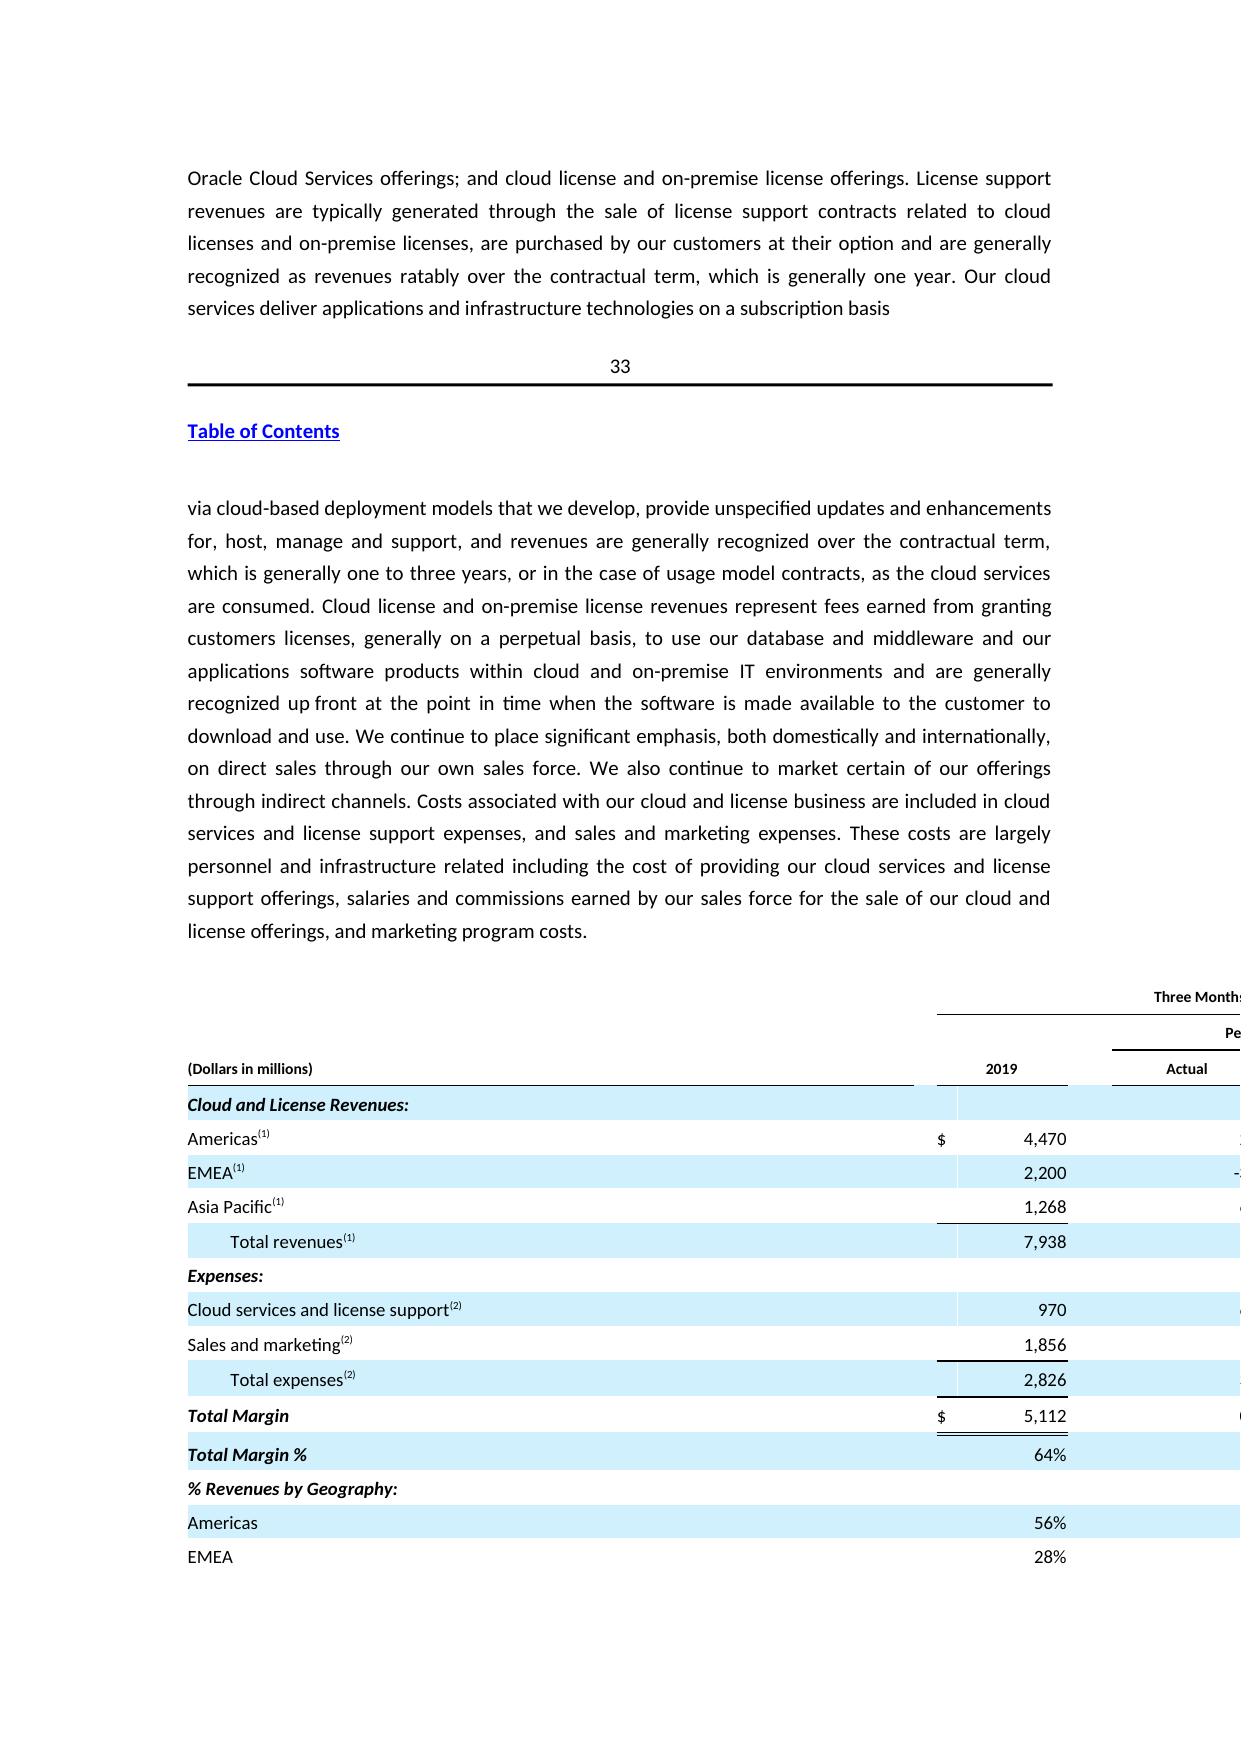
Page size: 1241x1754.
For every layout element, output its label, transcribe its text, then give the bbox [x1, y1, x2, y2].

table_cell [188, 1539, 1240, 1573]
text Table of Contents [187, 414, 1053, 447]
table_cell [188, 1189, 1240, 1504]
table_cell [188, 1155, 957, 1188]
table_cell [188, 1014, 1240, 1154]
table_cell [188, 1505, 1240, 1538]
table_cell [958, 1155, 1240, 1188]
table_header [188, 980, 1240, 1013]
text via cloud-based deployment models that we develop, provide unspecified updates and enhancements for, host, manage and support, and revenues are generally recognized over the contractual term, which is generally one to three years, or in the case of usage model contracts, as the cloud services are consumed. Cloud license and on-premise license revenues represent fees earned from granting customers licenses, generally on a perpetual basis, to use our database and middleware and our applications software products within cloud and on-premise IT environments and are generally recognized up front at the point in time when the software is made available to the customer to download and use. We continue to place significant emphasis, both domestically and internationally, on direct sales through our own sales force. We also continue to market certain of our offerings through indirect channels. Costs associated with our cloud and license business are included in cloud services and license support expenses, and sales and marketing expenses. These costs are largely personnel and infrastructure related including the cost of providing our cloud services and license support offerings, salaries and commissions earned by our sales force for the sale of our cloud and license offerings, and marketing program costs. [187, 492, 1053, 947]
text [187, 162, 1053, 324]
text 33 [187, 349, 1053, 382]
